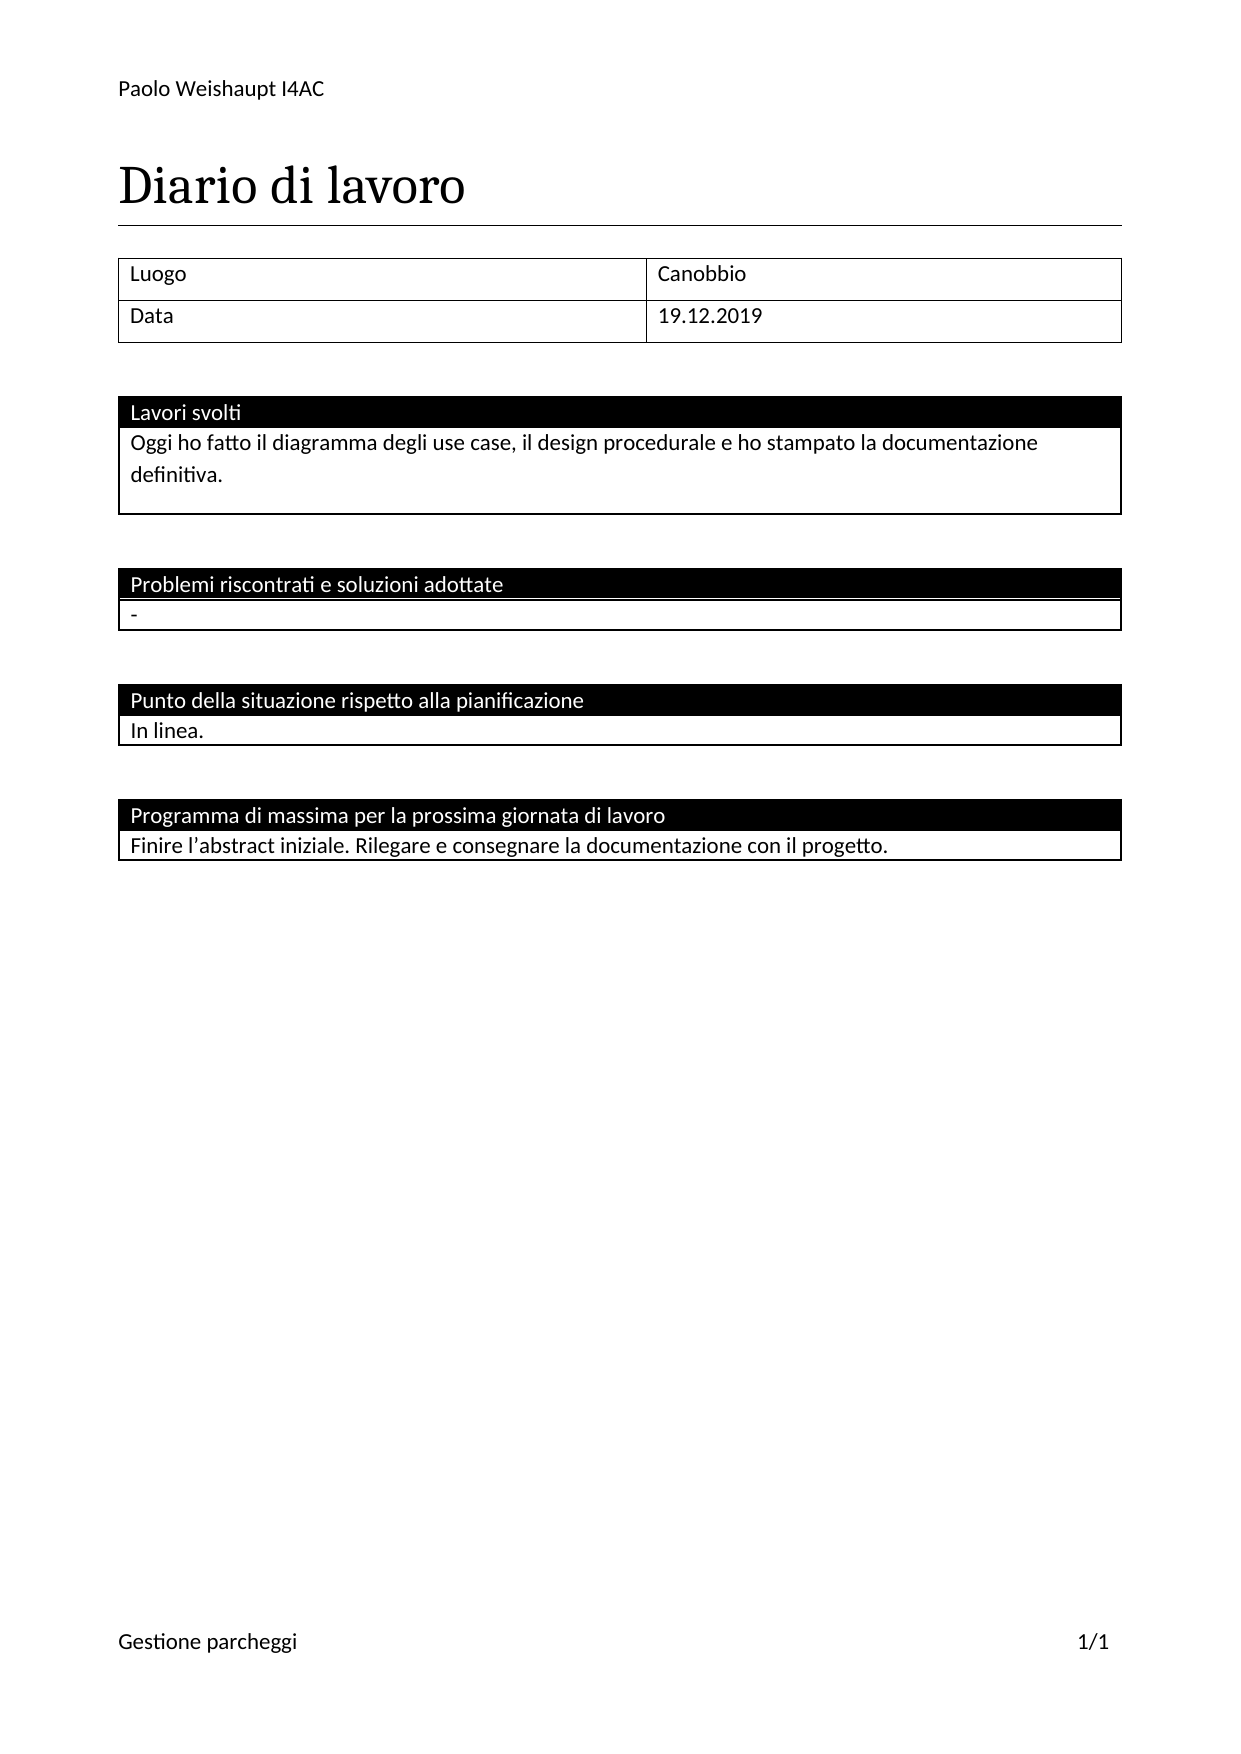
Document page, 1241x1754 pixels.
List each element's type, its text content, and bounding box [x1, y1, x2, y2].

table_cell Oggi ho fatto il diagramma degli use case, il design procedurale e ho stampato la documentazione definitiva. [120, 428, 1120, 513]
table_cell - [120, 601, 1120, 628]
table_header Punto della situazione rispetto alla pianificazione [120, 686, 1120, 714]
table_header Lavori svolti [120, 398, 1120, 426]
table_header Problemi riscontrati e soluzioni adottate [120, 570, 1120, 598]
table_cell 19.12.2019 [647, 301, 1121, 342]
table_header Canobbio [647, 259, 1121, 300]
title Diario di lavoro [118, 155, 1122, 225]
table_cell In linea. [120, 716, 1120, 744]
table_cell Finire l’abstract iniziale. Rilegare e consegnare la documentazione con il progetto. [120, 831, 1120, 859]
table_cell Data [119, 301, 646, 342]
table_header Luogo [119, 259, 646, 300]
table_header Programma di massima per la prossima giornata di lavoro [120, 801, 1120, 829]
